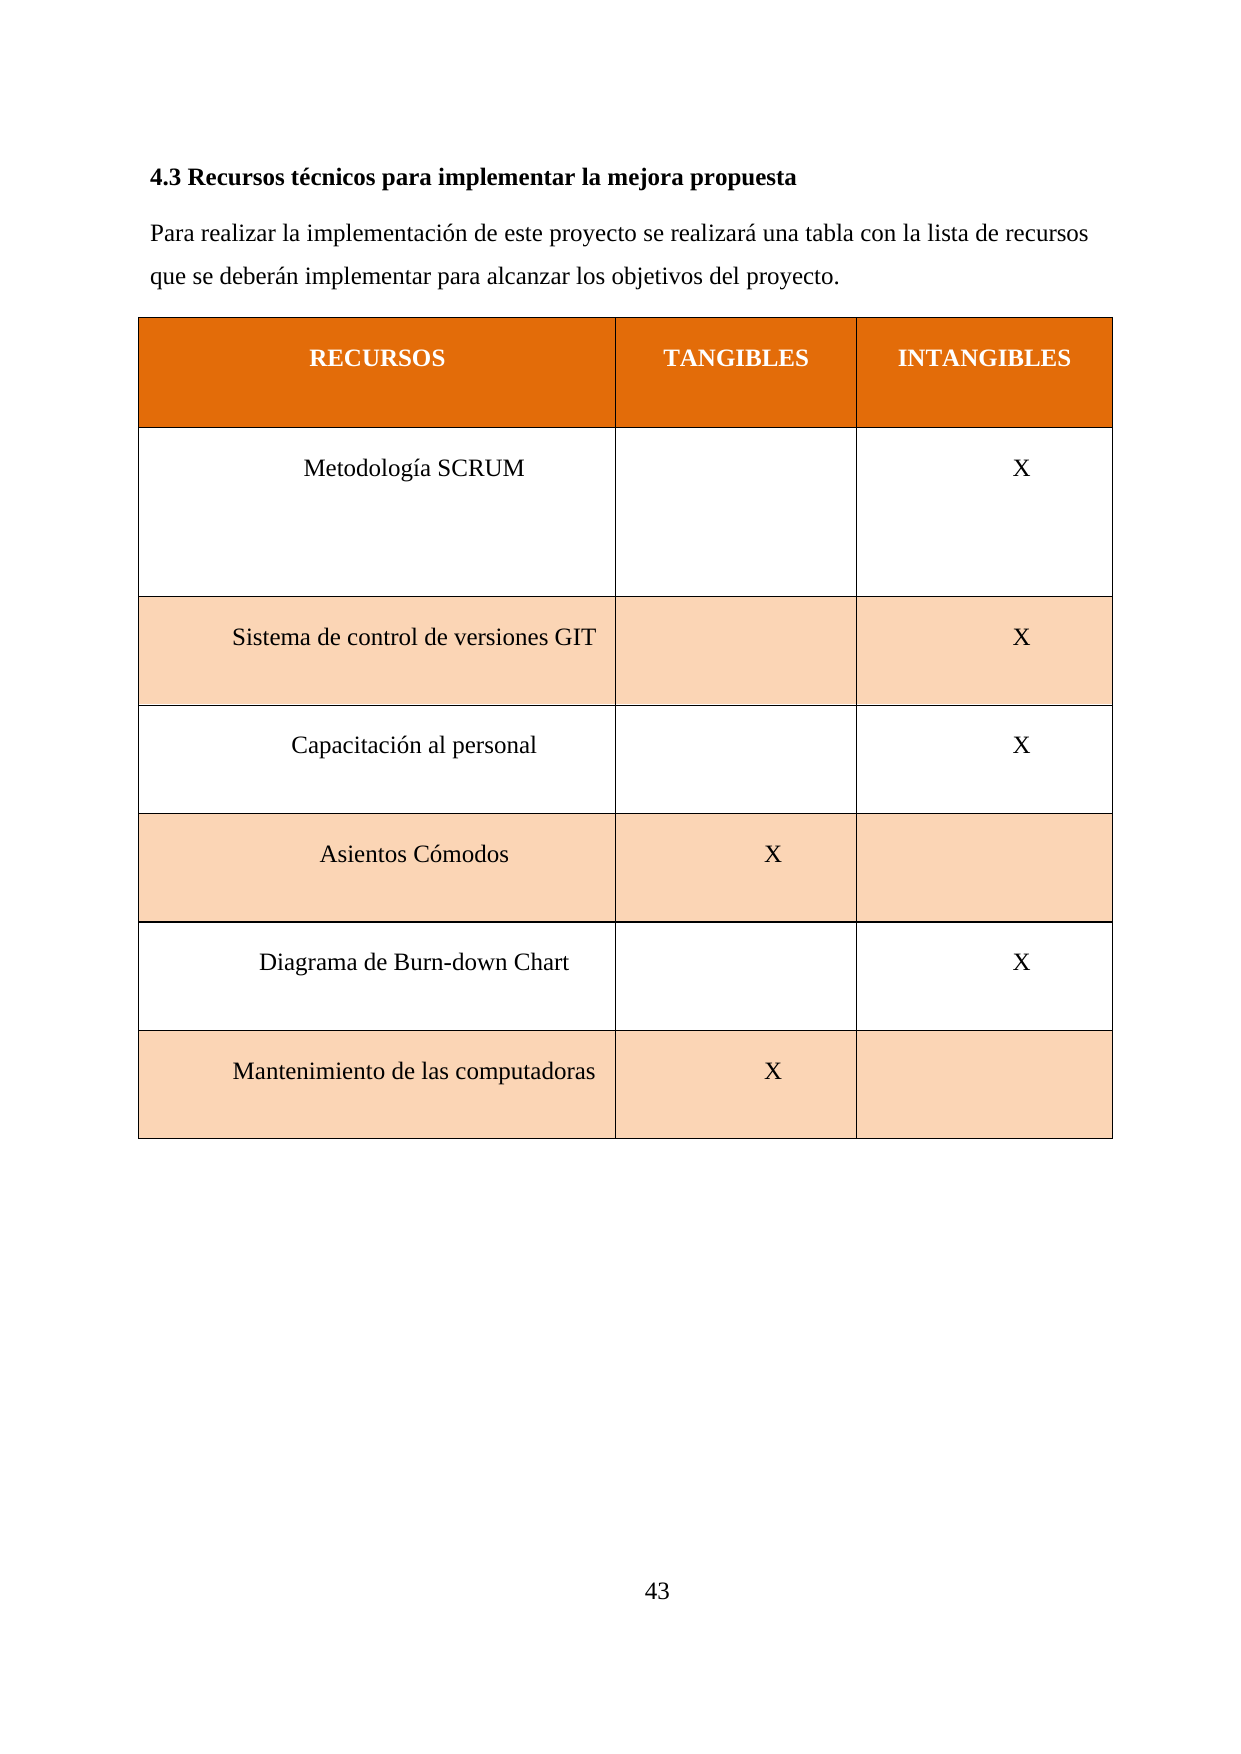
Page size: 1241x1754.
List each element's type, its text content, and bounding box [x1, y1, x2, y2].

table_cell X [857, 597, 1112, 704]
table_cell [616, 923, 856, 1030]
table_header INTANGIBLES [857, 318, 1112, 427]
table_cell Mantenimiento de las computadoras [139, 1031, 615, 1138]
table_header RECURSOS [139, 318, 615, 427]
table_cell X [857, 428, 1112, 596]
table_cell X [616, 1031, 856, 1138]
table_cell [616, 597, 856, 704]
table_cell Asientos Cómodos [139, 814, 615, 921]
table_cell [616, 428, 856, 596]
text Para realizar la implementación de este proyecto se realizará una tabla con la lista de recursos que se deberán implementar para alcanzar los objetivos del proyecto. [150, 218, 1090, 290]
table_cell [616, 706, 856, 813]
table_cell Sistema de control de versiones GIT [139, 597, 615, 704]
table_cell [857, 814, 1112, 921]
table_header TANGIBLES [616, 318, 856, 427]
table_cell [857, 1031, 1112, 1138]
table_cell X [857, 706, 1112, 813]
table_cell X [857, 923, 1112, 1030]
list Recursos técnicos para implementar la mejora propuesta [150, 162, 1090, 191]
table_cell X [616, 814, 856, 921]
table_cell Diagrama de Burn-down Chart [139, 923, 615, 1030]
table_cell Metodología SCRUM [139, 428, 615, 596]
table_cell Capacitación al personal [139, 706, 615, 813]
